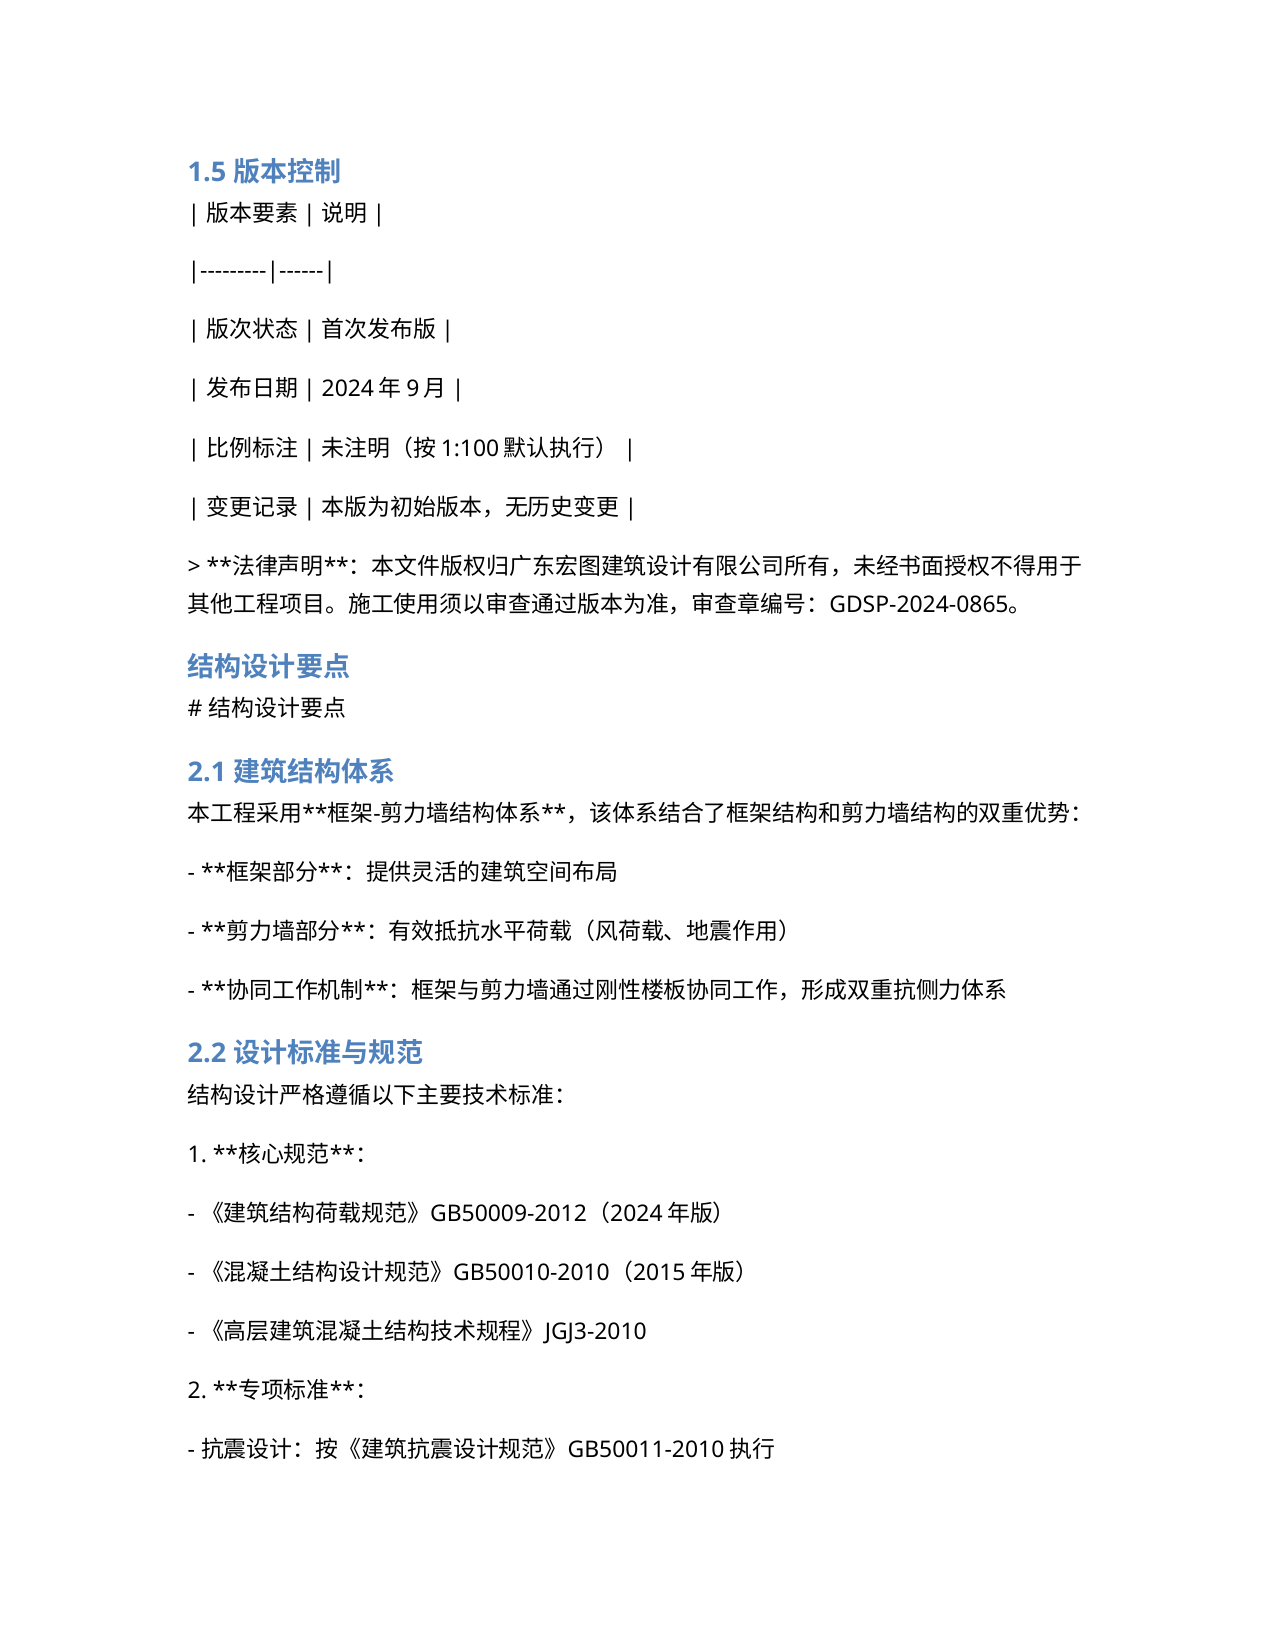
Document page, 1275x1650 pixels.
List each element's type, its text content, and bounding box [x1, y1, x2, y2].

text > **法律声明**：本文件版权归广东宏图建筑设计有限公司所有，未经书面授权不得用于其他工程项目。施工使用须以审查通过版本为准，审查章编号：GDSP-2024-0865。 [187, 548, 1087, 619]
text 本工程采用**框架-剪力墙结构体系**，该体系结合了框架结构和剪力墙结构的双重优势： [187, 795, 1087, 828]
text - 《高层建筑混凝土结构技术规程》JGJ3-2010 [187, 1313, 1087, 1346]
subtitle 2.2 设计标准与规范 [187, 1031, 1087, 1071]
subtitle 1.5 版本控制 [187, 150, 1087, 189]
text # 结构设计要点 [187, 690, 1087, 724]
text | 版本要素 | 说明 | [187, 195, 1087, 228]
text 2. **专项标准**： [187, 1372, 1087, 1406]
text - 《建筑结构荷载规范》GB50009-2012（2024年版） [187, 1195, 1087, 1228]
subtitle 2.1 建筑结构体系 [187, 749, 1087, 789]
text | 发布日期 | 2024年9月 | [187, 370, 1087, 404]
text | 比例标注 | 未注明（按1:100默认执行） | [187, 429, 1087, 463]
text - **剪力墙部分**：有效抵抗水平荷载（风荷载、地震作用） [187, 913, 1087, 946]
text | 变更记录 | 本版为初始版本，无历史变更 | [187, 489, 1087, 522]
text |---------|------| [187, 254, 1087, 286]
text - **框架部分**：提供灵活的建筑空间布局 [187, 854, 1087, 887]
subtitle 结构设计要点 [187, 645, 1087, 684]
text 1. **核心规范**： [187, 1136, 1087, 1169]
text - 抗震设计：按《建筑抗震设计规范》GB50011-2010执行 [187, 1431, 1087, 1465]
text 结构设计严格遵循以下主要技术标准： [187, 1077, 1087, 1110]
text | 版次状态 | 首次发布版 | [187, 311, 1087, 344]
text - **协同工作机制**：框架与剪力墙通过刚性楼板协同工作，形成双重抗侧力体系 [187, 972, 1087, 1006]
text - 《混凝土结构设计规范》GB50010-2010（2015年版） [187, 1254, 1087, 1287]
